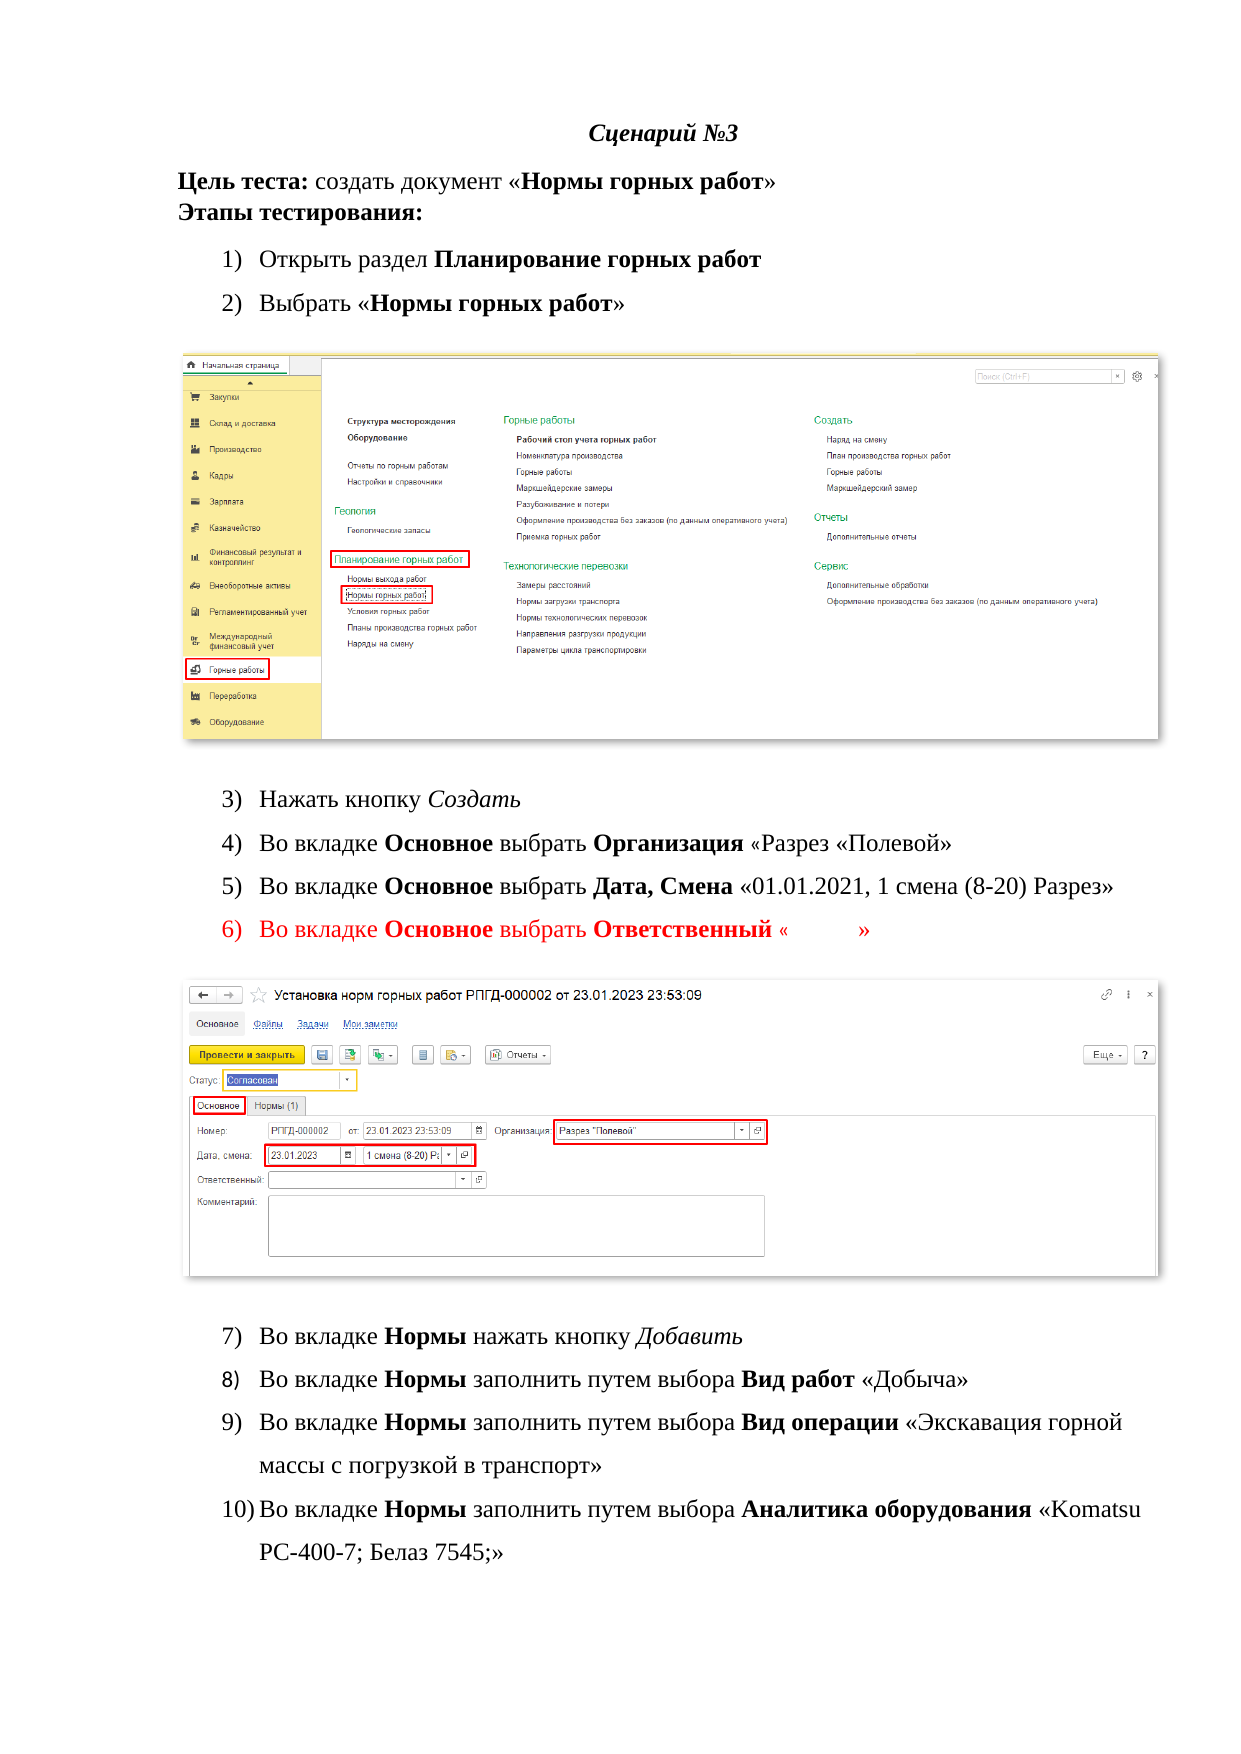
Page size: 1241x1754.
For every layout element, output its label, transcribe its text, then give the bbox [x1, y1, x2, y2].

list Нажать кнопку Создать [221, 784, 1152, 813]
list Во вкладке Основное выбрать Организация «Разрез «Полевой» [221, 828, 1152, 857]
picture [183, 980, 1158, 1276]
list Во вкладке Основное выбрать Ответственный « » [221, 914, 1152, 943]
picture [183, 353, 1158, 739]
list Во вкладке Нормы заполнить путем выбора Вид работ «Добыча» [221, 1364, 1152, 1393]
list Выбрать «Нормы горных работ» [221, 288, 1152, 316]
list Открыть раздел Планирование горных работ [221, 244, 1152, 273]
list Во вкладке Нормы заполнить путем выбора Вид операции «Экскавация горной массы с погрузкой в транспорт» [221, 1407, 1152, 1479]
list Во вкладке Основное выбрать Дата, Смена «01.01.2021, 1 смена (8-20) Разрез» [221, 871, 1152, 900]
list Во вкладке Нормы нажать кнопку Добавить [221, 1321, 1152, 1349]
text Цель теста: создать документ «Нормы горных работ» Этапы тестирования: [177, 166, 1152, 226]
list Во вкладке Нормы заполнить путем выбора Аналитика оборудования «Komatsu PC-400-7; Белаз 7545;» [221, 1494, 1152, 1566]
text Сценарий №3 [177, 118, 1152, 147]
